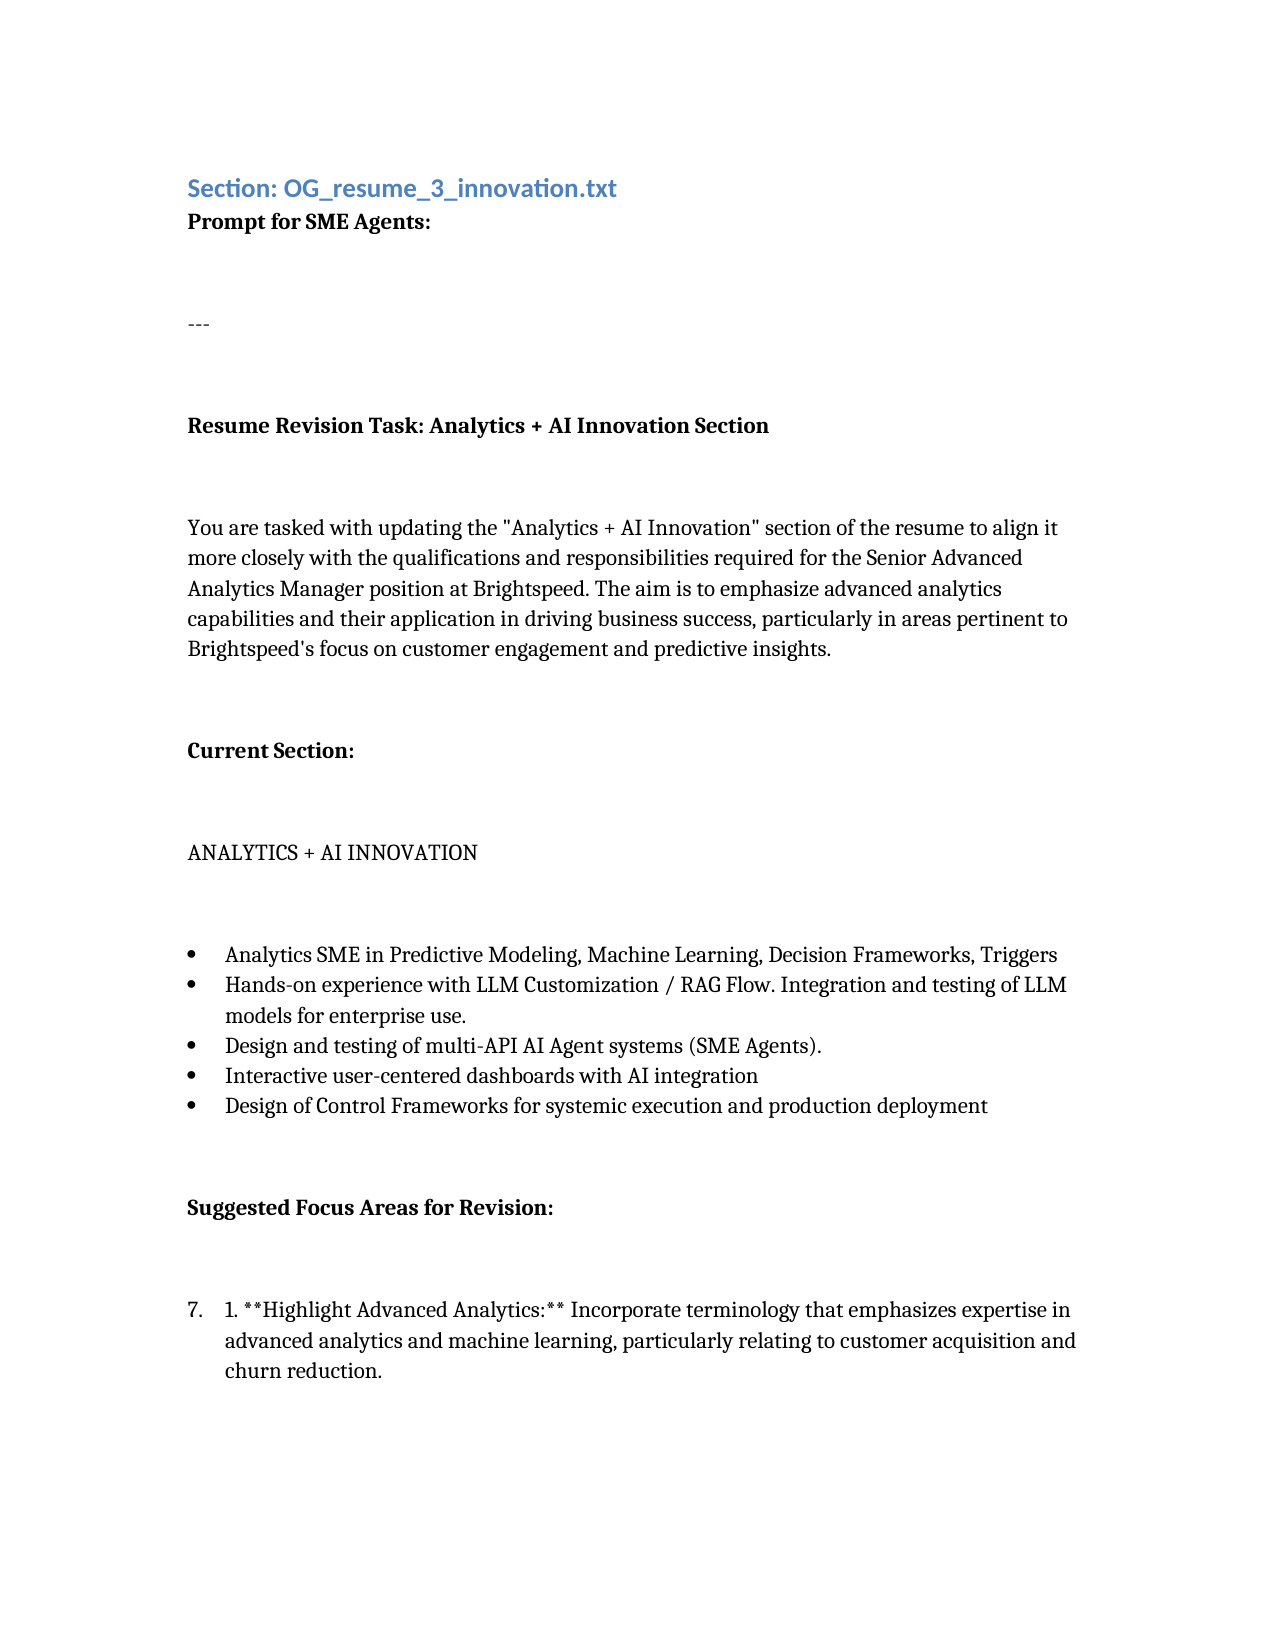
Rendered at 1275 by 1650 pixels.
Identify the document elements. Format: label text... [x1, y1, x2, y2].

text Suggested Focus Areas for Revision: [187, 1195, 1087, 1222]
list Design of Control Frameworks for systemic execution and production deployment [187, 1093, 1087, 1119]
text Resume Revision Task: Analytics + AI Innovation Section [187, 413, 1087, 439]
text --- [187, 311, 1087, 337]
text You are tasked with updating the "Analytics + AI Innovation" section of the resume to align it more closely with the qualifications and responsibilities required for the Senior Advanced Analytics Manager position at Brightspeed. The aim is to emphasize advanced analytics capabilities and their application in driving business success, particularly in areas pertinent to Brightspeed's focus on customer engagement and predictive insights. [187, 515, 1087, 662]
list Interactive user-centered dashboards with AI integration [187, 1063, 1087, 1089]
list Hands-on experience with LLM Customization / RAG Flow. Integration and testing of LLM models for enterprise use. [187, 972, 1087, 1029]
list Design and testing of multi-API AI Agent systems (SME Agents). [187, 1033, 1087, 1059]
text Prompt for SME Agents: [187, 209, 1087, 235]
list Analytics SME in Predictive Modeling, Machine Learning, Decision Frameworks, Triggers [187, 942, 1087, 968]
text ANALYTICS + AI INNOVATION [187, 840, 1087, 866]
text Current Section: [187, 738, 1087, 764]
subtitle Section: OG_resume_3_innovation.txt [187, 171, 1087, 204]
list 1. **Highlight Advanced Analytics:** Incorporate terminology that emphasizes expertise in advanced analytics and machine learning, particularly relating to customer acquisition and churn reduction. [187, 1297, 1087, 1384]
